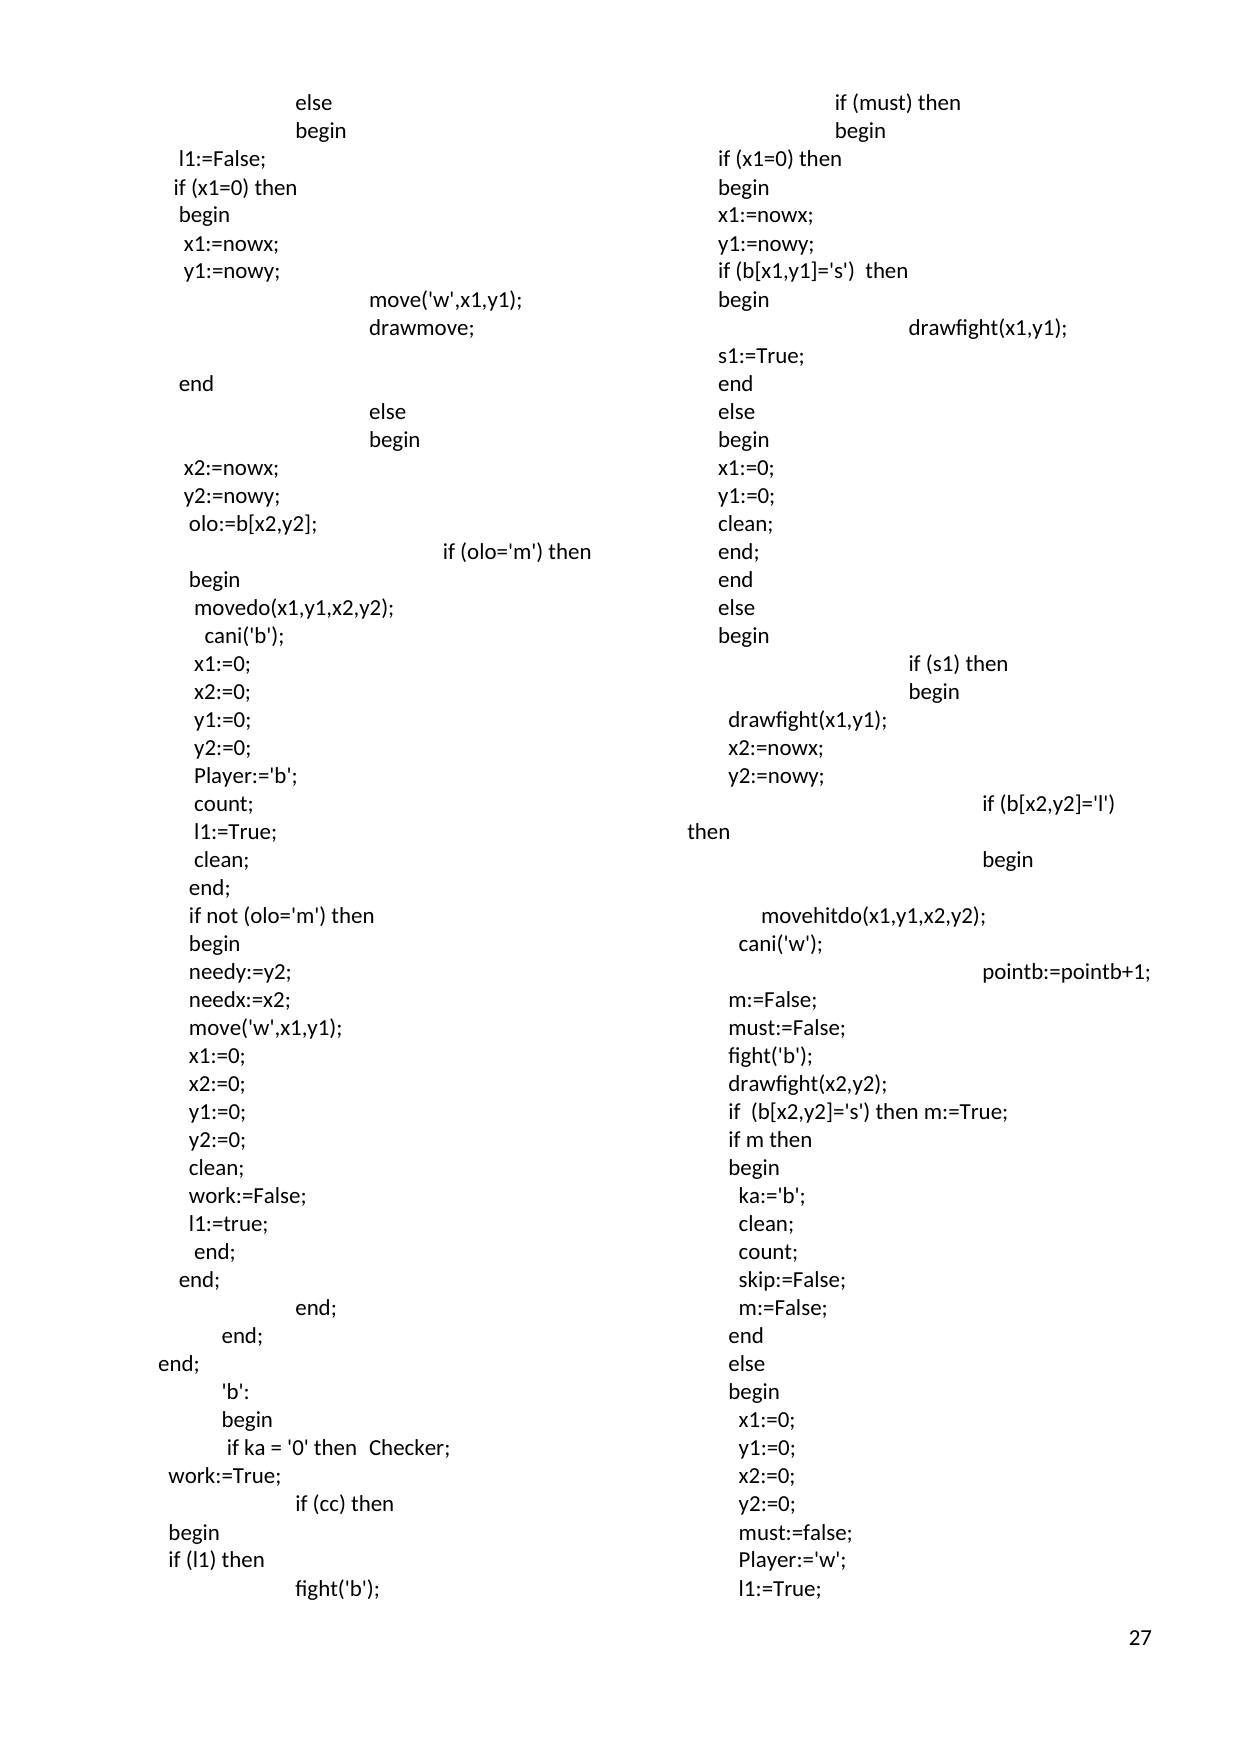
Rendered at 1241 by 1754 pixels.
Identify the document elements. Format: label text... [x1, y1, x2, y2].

text x2:=0; [687, 1462, 1152, 1489]
text begin [687, 173, 1152, 201]
text y1:=0; [687, 1433, 1152, 1462]
text if (olo='m') then [148, 537, 612, 565]
text begin [148, 1406, 612, 1433]
text y1:=0; [148, 705, 612, 733]
text if m then [687, 1125, 1152, 1153]
text begin [687, 1377, 1152, 1406]
text x2:=nowx; [687, 733, 1152, 761]
text l1:=True; [687, 1574, 1152, 1602]
text end [148, 369, 612, 397]
text pointb:=pointb+1; [687, 957, 1152, 985]
text end; [148, 1321, 612, 1349]
text x2:=0; [148, 1069, 612, 1097]
text must:=False; [687, 1013, 1152, 1041]
text if (x1=0) then [687, 144, 1152, 173]
text if (cc) then [148, 1489, 612, 1518]
text m:=False; [687, 1293, 1152, 1321]
text end; [148, 1265, 612, 1293]
text if (b[x2,y2]='s') then m:=True; [687, 1097, 1152, 1125]
text begin [148, 117, 612, 144]
text begin [687, 621, 1152, 649]
text y2:=nowy; [148, 481, 612, 509]
text Player:='b'; [148, 761, 612, 789]
text if ka = '0' then Checker; [148, 1433, 612, 1462]
text clean; [687, 509, 1152, 537]
text needx:=x2; [148, 985, 612, 1013]
text clean; [687, 1209, 1152, 1237]
text if (l1) then [148, 1546, 612, 1574]
text count; [687, 1237, 1152, 1265]
text if (must) then [687, 88, 1152, 117]
text clean; [148, 845, 612, 873]
text begin [687, 677, 1152, 705]
text l1:=True; [148, 817, 612, 845]
text skip:=False; [687, 1265, 1152, 1293]
text must:=false; [687, 1518, 1152, 1546]
text else [148, 397, 612, 425]
text clean; [148, 1153, 612, 1181]
text x1:=0; [148, 649, 612, 677]
text cani('w'); [687, 929, 1152, 957]
text if (b[x1,y1]='s') then [687, 257, 1152, 285]
text else [148, 88, 612, 117]
text count; [148, 789, 612, 817]
text if not (olo='m') then [148, 901, 612, 929]
text begin [148, 425, 612, 453]
text s1:=True; [687, 341, 1152, 369]
text begin [148, 201, 612, 229]
text else [687, 397, 1152, 425]
text begin [687, 425, 1152, 453]
text x1:=0; [148, 1041, 612, 1069]
text begin [687, 117, 1152, 144]
text olo:=b[x2,y2]; [148, 509, 612, 537]
text end; [687, 537, 1152, 565]
text movehitdo(x1,y1,x2,y2); [687, 873, 1152, 929]
text l1:=true; [148, 1209, 612, 1237]
text work:=False; [148, 1181, 612, 1209]
text Player:='w'; [687, 1546, 1152, 1574]
text begin [687, 285, 1152, 313]
text drawfight(x1,y1); [687, 705, 1152, 733]
text y2:=0; [148, 733, 612, 761]
text ka:='b'; [687, 1181, 1152, 1209]
text end; [148, 1293, 612, 1321]
text fight('b'); [687, 1041, 1152, 1069]
text y1:=0; [148, 1097, 612, 1125]
text begin [687, 845, 1152, 873]
text if (x1=0) then [148, 173, 612, 201]
text drawfight(x2,y2); [687, 1069, 1152, 1097]
text x1:=nowx; [687, 201, 1152, 229]
text 'b': [148, 1377, 612, 1406]
text move('w',x1,y1); [148, 1013, 612, 1041]
text y2:=0; [687, 1489, 1152, 1518]
text y1:=nowy; [687, 229, 1152, 257]
text if (s1) then [687, 649, 1152, 677]
text end [687, 1321, 1152, 1349]
text begin [148, 565, 612, 593]
text begin [687, 1153, 1152, 1181]
text if (b[x2,y2]='l') then [687, 789, 1152, 845]
text move('w',x1,y1); [148, 285, 612, 313]
text x2:=nowx; [148, 453, 612, 481]
text end; [148, 873, 612, 901]
text y1:=nowy; [148, 257, 612, 285]
text end; [148, 1237, 612, 1265]
text y2:=nowy; [687, 761, 1152, 789]
text y2:=0; [148, 1125, 612, 1153]
text begin [148, 1518, 612, 1546]
text else [687, 593, 1152, 621]
text end [687, 369, 1152, 397]
text x1:=0; [687, 453, 1152, 481]
text end [687, 565, 1152, 593]
text work:=True; [148, 1462, 612, 1489]
text end; [148, 1349, 612, 1377]
text m:=False; [687, 985, 1152, 1013]
text l1:=False; [148, 144, 612, 173]
text y1:=0; [687, 481, 1152, 509]
text cani('b'); [148, 621, 612, 649]
text fight('b'); [148, 1574, 612, 1602]
text begin [148, 929, 612, 957]
text needy:=y2; [148, 957, 612, 985]
text drawfight(x1,y1); [687, 313, 1152, 341]
text drawmove; [148, 313, 612, 341]
text else [687, 1349, 1152, 1377]
text x2:=0; [148, 677, 612, 705]
text movedo(x1,y1,x2,y2); [148, 593, 612, 621]
text x1:=0; [687, 1406, 1152, 1433]
text x1:=nowx; [148, 229, 612, 257]
